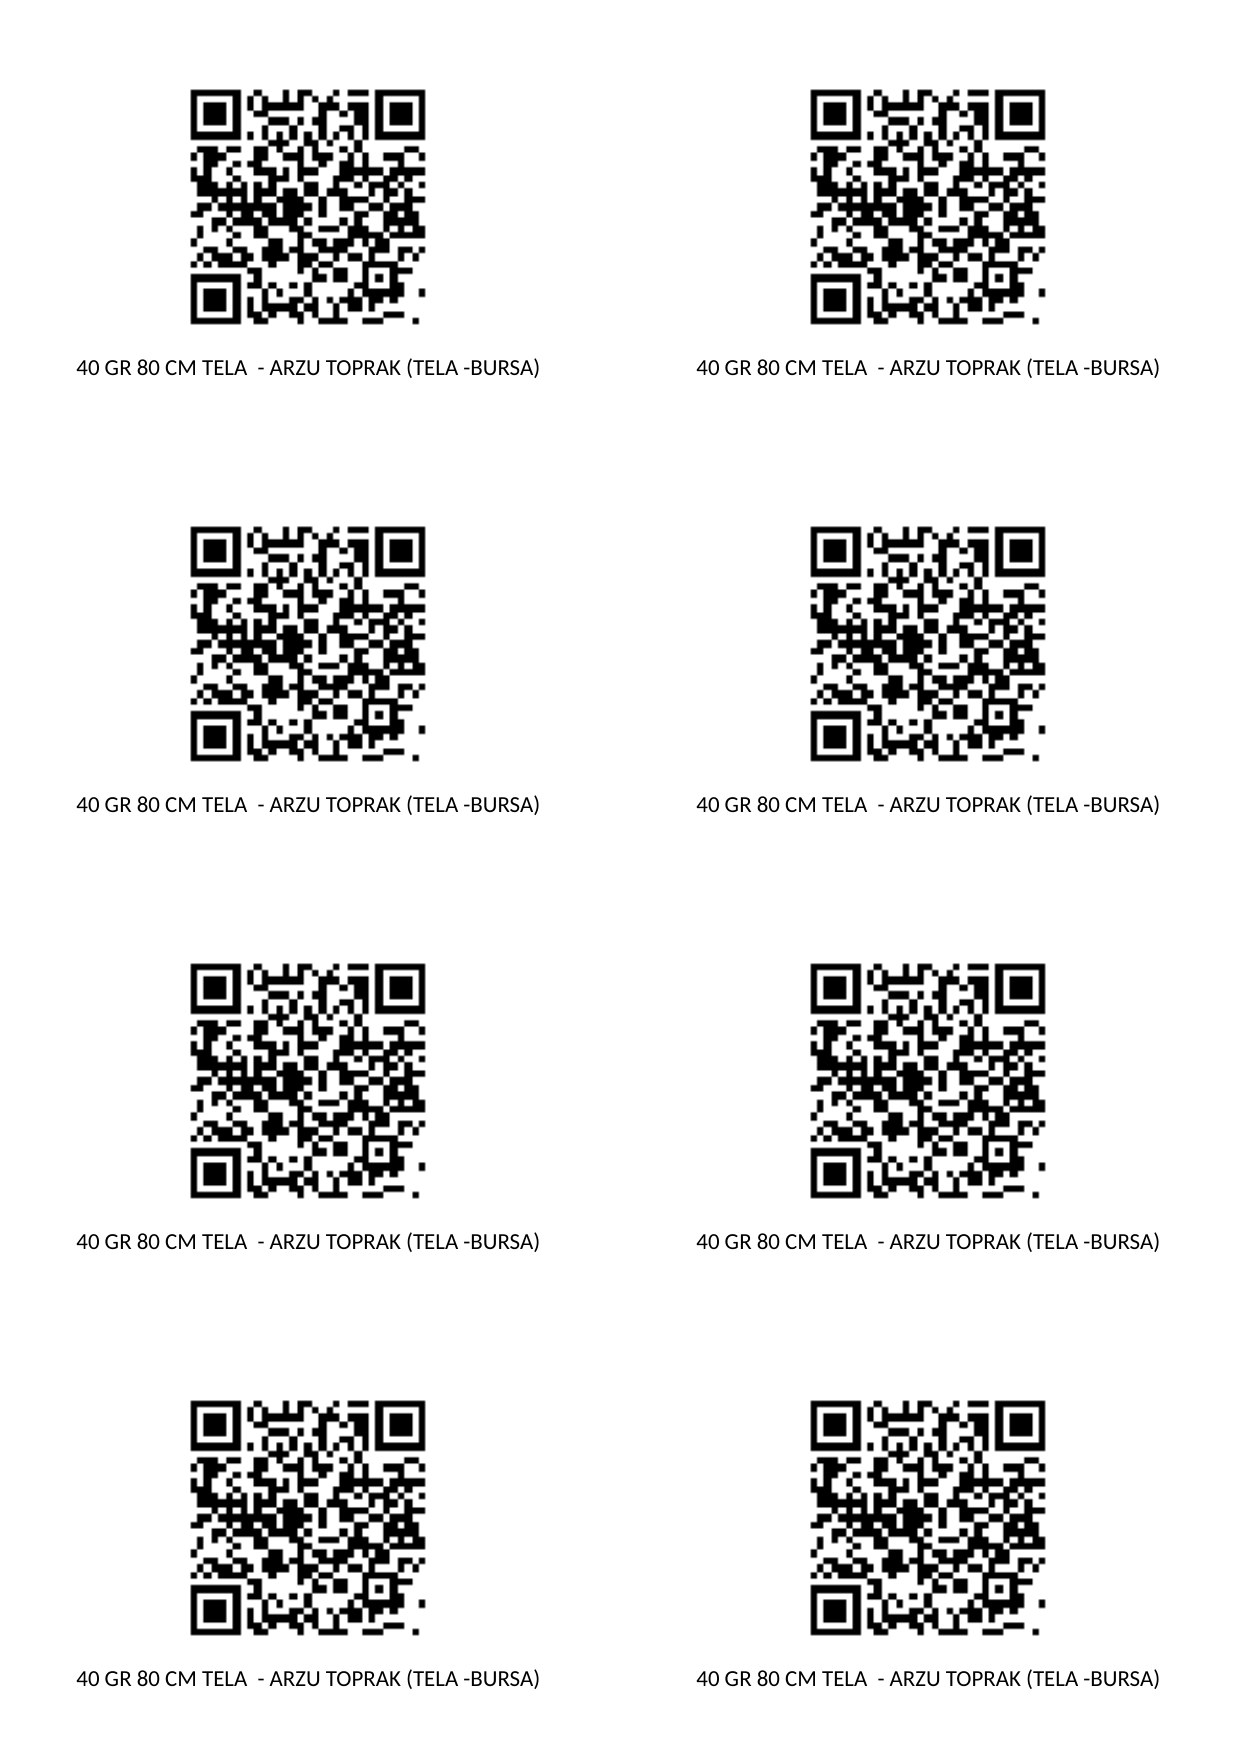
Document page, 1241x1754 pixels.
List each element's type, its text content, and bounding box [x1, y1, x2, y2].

table_cell 40 GR 80 CM TELA - ARZU TOPRAK (TELA -BURSA) [619, 877, 1238, 1314]
picture [782, 61, 1075, 354]
table_cell 40 GR 80 CM TELA - ARZU TOPRAK (TELA -BURSA) [619, 1314, 1238, 1751]
table_cell 40 GR 80 CM TELA - ARZU TOPRAK (TELA -BURSA) [0, 877, 618, 1314]
table_cell 40 GR 80 CM TELA - ARZU TOPRAK (TELA -BURSA) [619, 440, 1238, 877]
table_cell 40 GR 80 CM TELA - ARZU TOPRAK (TELA -BURSA) [0, 440, 618, 877]
picture [782, 1372, 1075, 1665]
picture [782, 935, 1075, 1228]
table_header 40 GR 80 CM TELA - ARZU TOPRAK (TELA -BURSA) [619, 3, 1238, 440]
picture [782, 498, 1075, 791]
picture [162, 1372, 455, 1665]
table_cell 40 GR 80 CM TELA - ARZU TOPRAK (TELA -BURSA) [0, 1314, 618, 1751]
picture [162, 498, 455, 791]
picture [162, 61, 455, 354]
picture [162, 935, 455, 1228]
table_header 40 GR 80 CM TELA - ARZU TOPRAK (TELA -BURSA) [0, 3, 618, 440]
